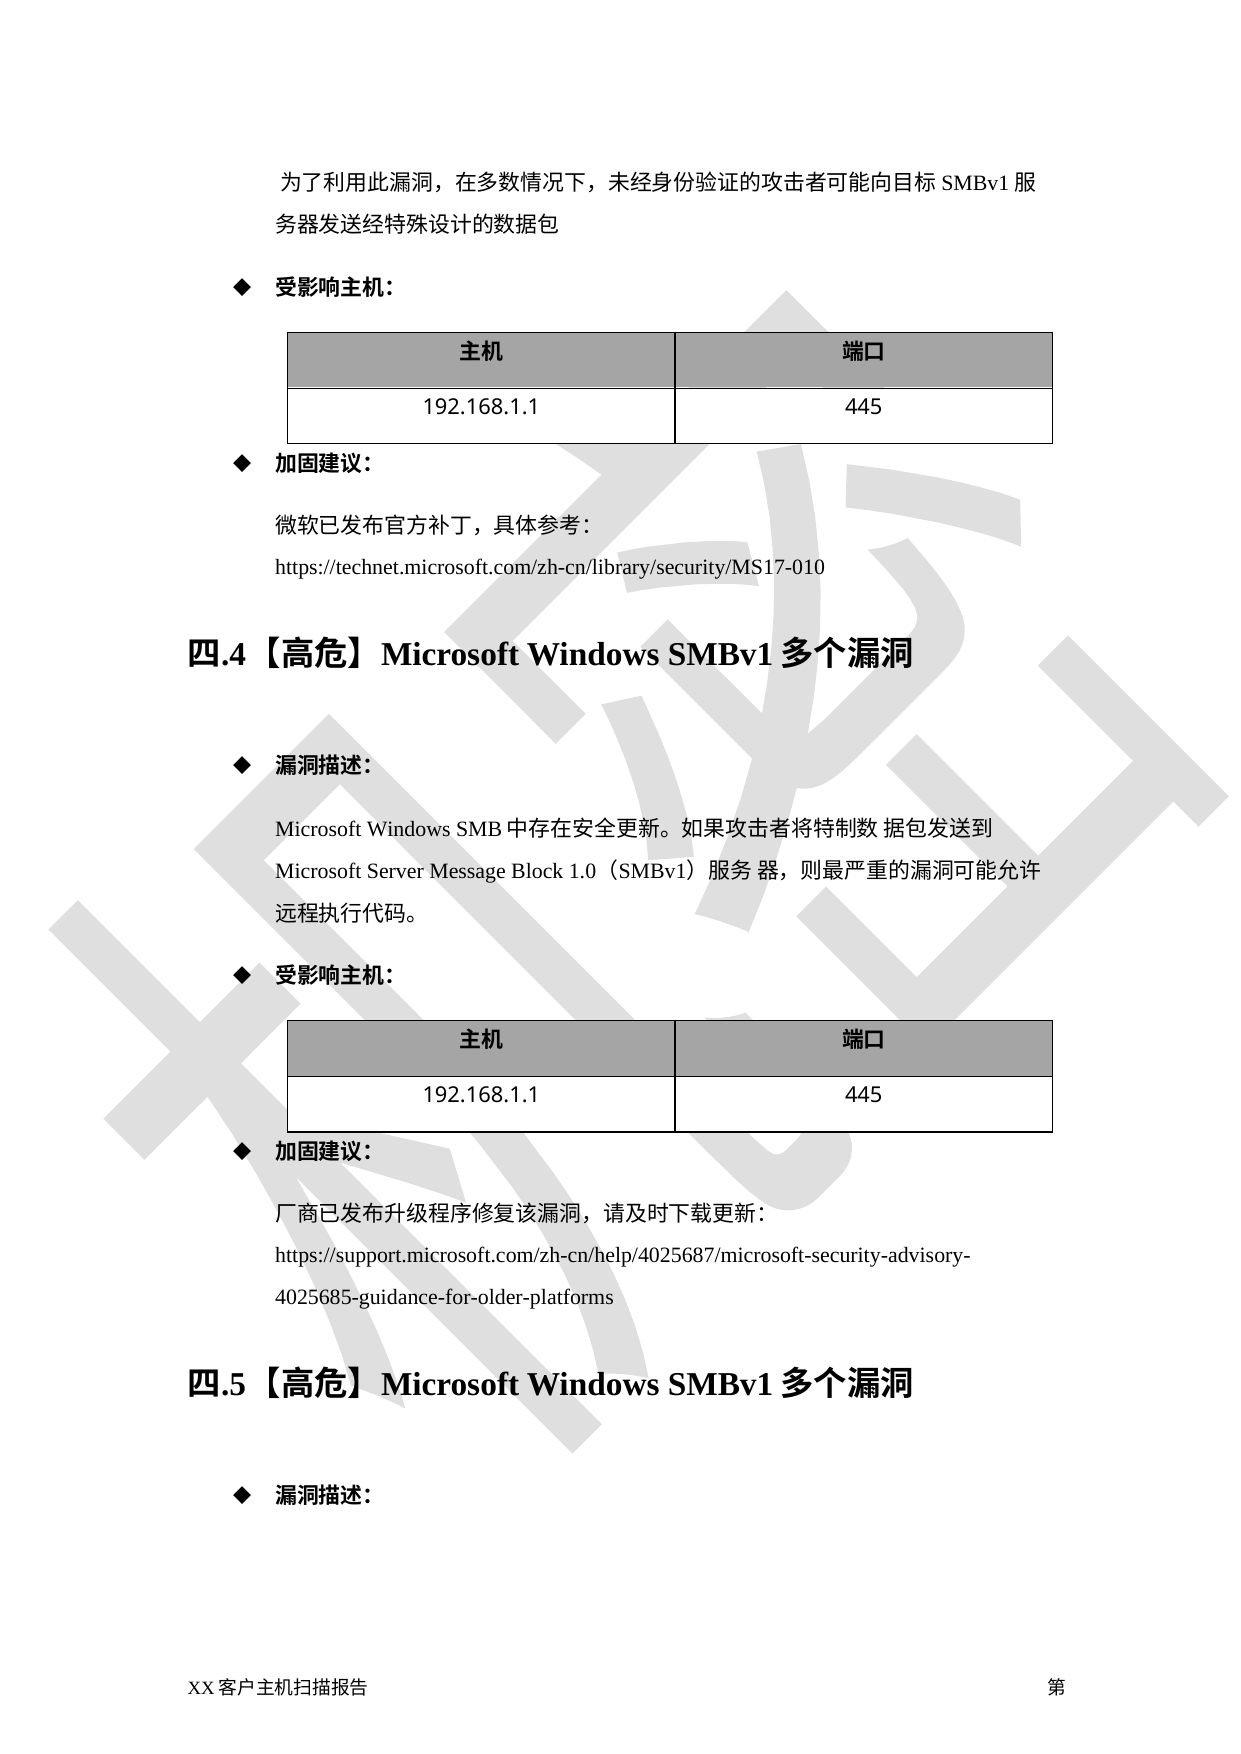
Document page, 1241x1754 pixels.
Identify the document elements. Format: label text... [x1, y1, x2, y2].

text 加固建议： [231, 1132, 1053, 1166]
table_header 端口 [676, 333, 1052, 387]
table_cell 445 [676, 389, 1052, 443]
text Microsoft Windows SMB中存在安全更新。如果攻击者将特制数 据包发送到Microsoft Server Message Block 1.0（SMBv1）服务 器，则最严重的漏洞可能允许远程执行代码。 [275, 809, 1053, 928]
table_cell 192.168.1.1 [288, 389, 674, 443]
text 受影响主机： [231, 957, 1053, 991]
text 漏洞描述： [231, 1477, 1053, 1511]
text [275, 164, 1053, 240]
text 厂商已发布升级程序修复该漏洞，请及时下载更新： https://support.microsoft.com/zh-cn/help/4025687/microsoft-security-advisory-4025685-guidance-for-older-platforms [275, 1195, 1053, 1314]
table_header 端口 [676, 1021, 1052, 1076]
text 微软已发布官方补丁，具体参考： https://technet.microsoft.com/zh-cn/library/security/MS17-010 [275, 507, 1053, 583]
text 漏洞描述： [231, 747, 1053, 781]
table_header 主机 [288, 1021, 674, 1076]
text 受影响主机： [231, 269, 1053, 303]
table_cell 192.168.1.1 [288, 1077, 674, 1131]
text 【高危】Microsoft Windows SMBv1多个漏洞 [187, 1347, 1053, 1415]
table_header 主机 [288, 333, 674, 387]
table_cell 445 [676, 1077, 1052, 1131]
text 【高危】Microsoft Windows SMBv1多个漏洞 [187, 617, 1053, 685]
text 加固建议： [231, 444, 1053, 478]
